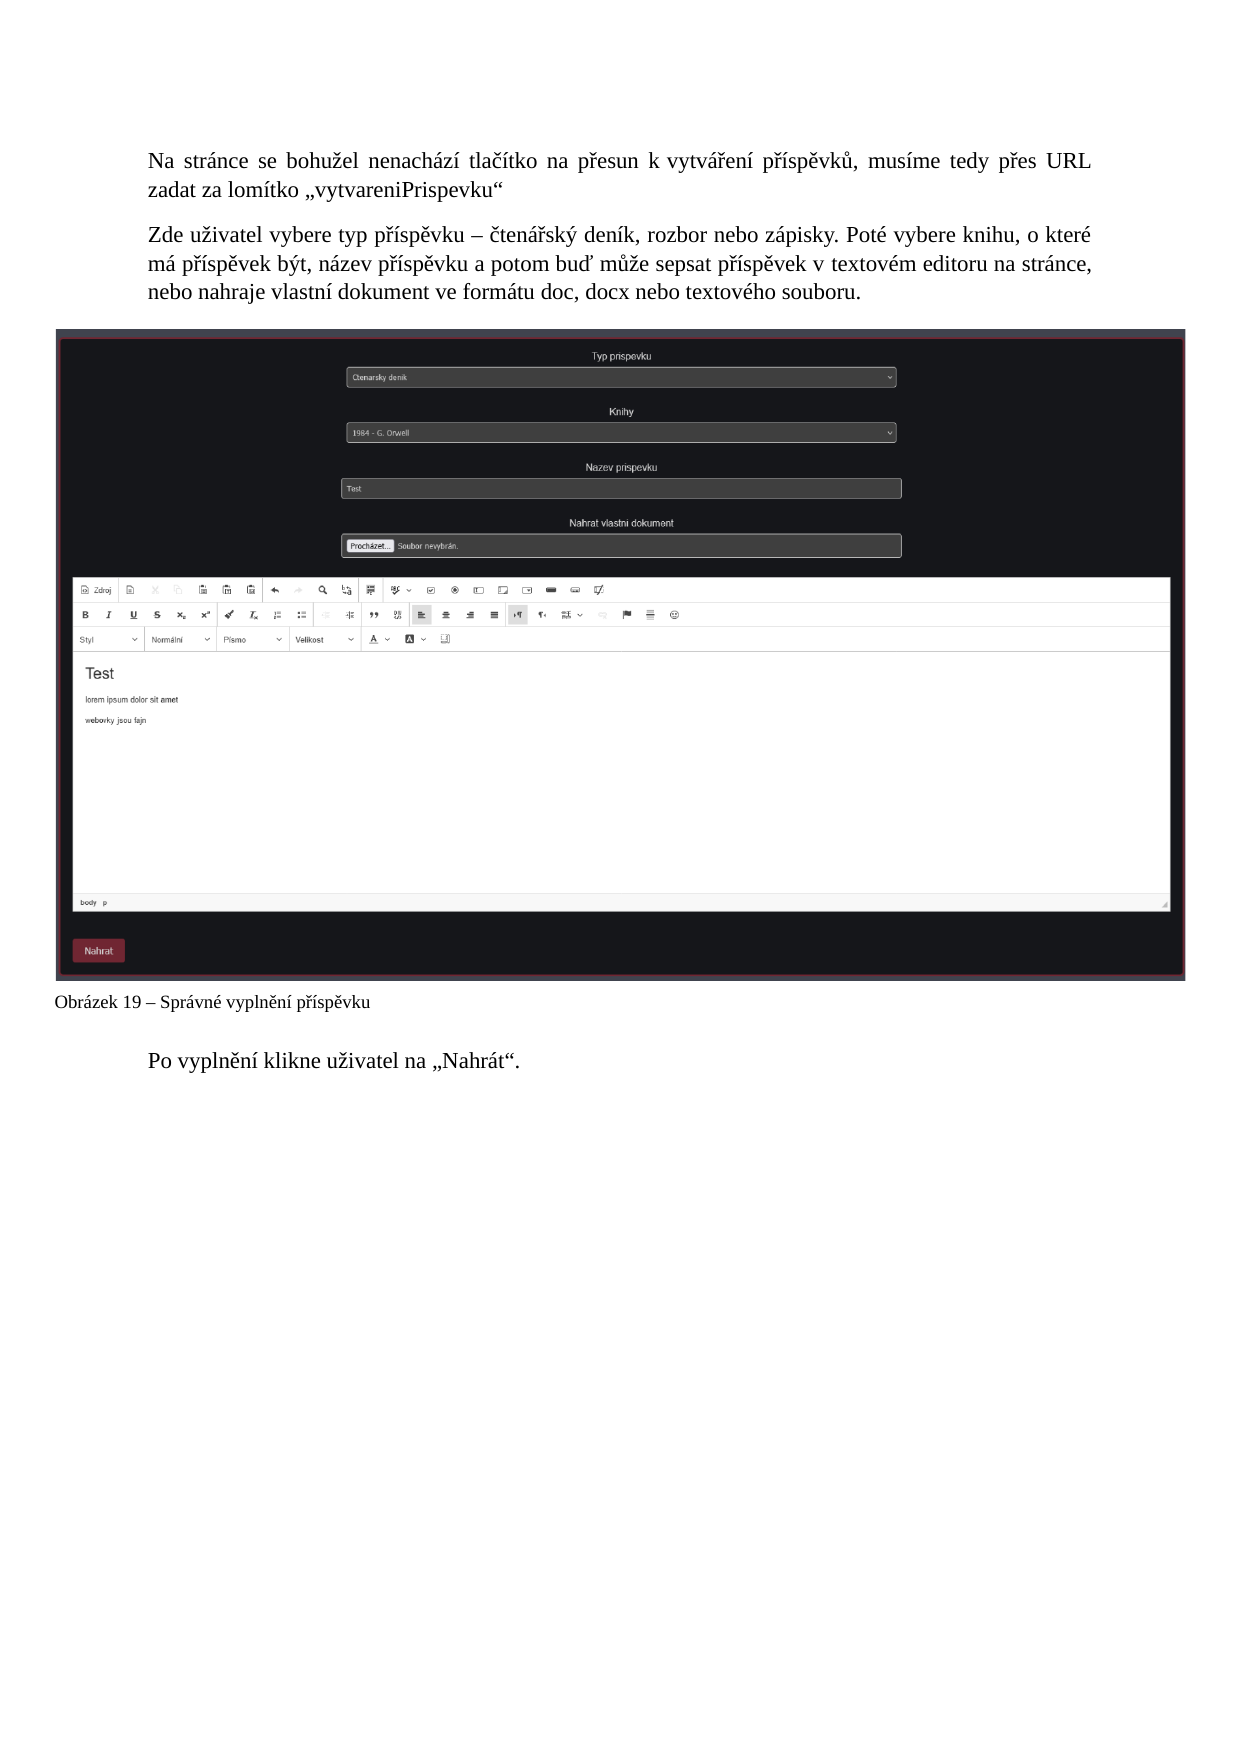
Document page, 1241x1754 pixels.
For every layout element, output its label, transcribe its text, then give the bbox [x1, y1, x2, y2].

text Na stránce se bohužel nenachází tlačítko na přesun k vytváření příspěvků, musíme tedy přes URL zadat za lomítko „vytvareniPrispevku“ [148, 148, 1093, 202]
picture [54, 329, 1184, 979]
text Zde uživatel vybere typ příspěvku – čtenářský deník, rozbor nebo zápisky. Poté vybere knihu, o které má příspěvek být, název příspěvku a potom buď může sepsat příspěvek v textovém editoru na stránce, nebo nahraje vlastní dokument ve formátu doc, docx nebo textového souboru. [148, 221, 1093, 304]
text Po vyplnění klikne uživatel na „Nahrát“. [148, 1012, 1093, 1073]
